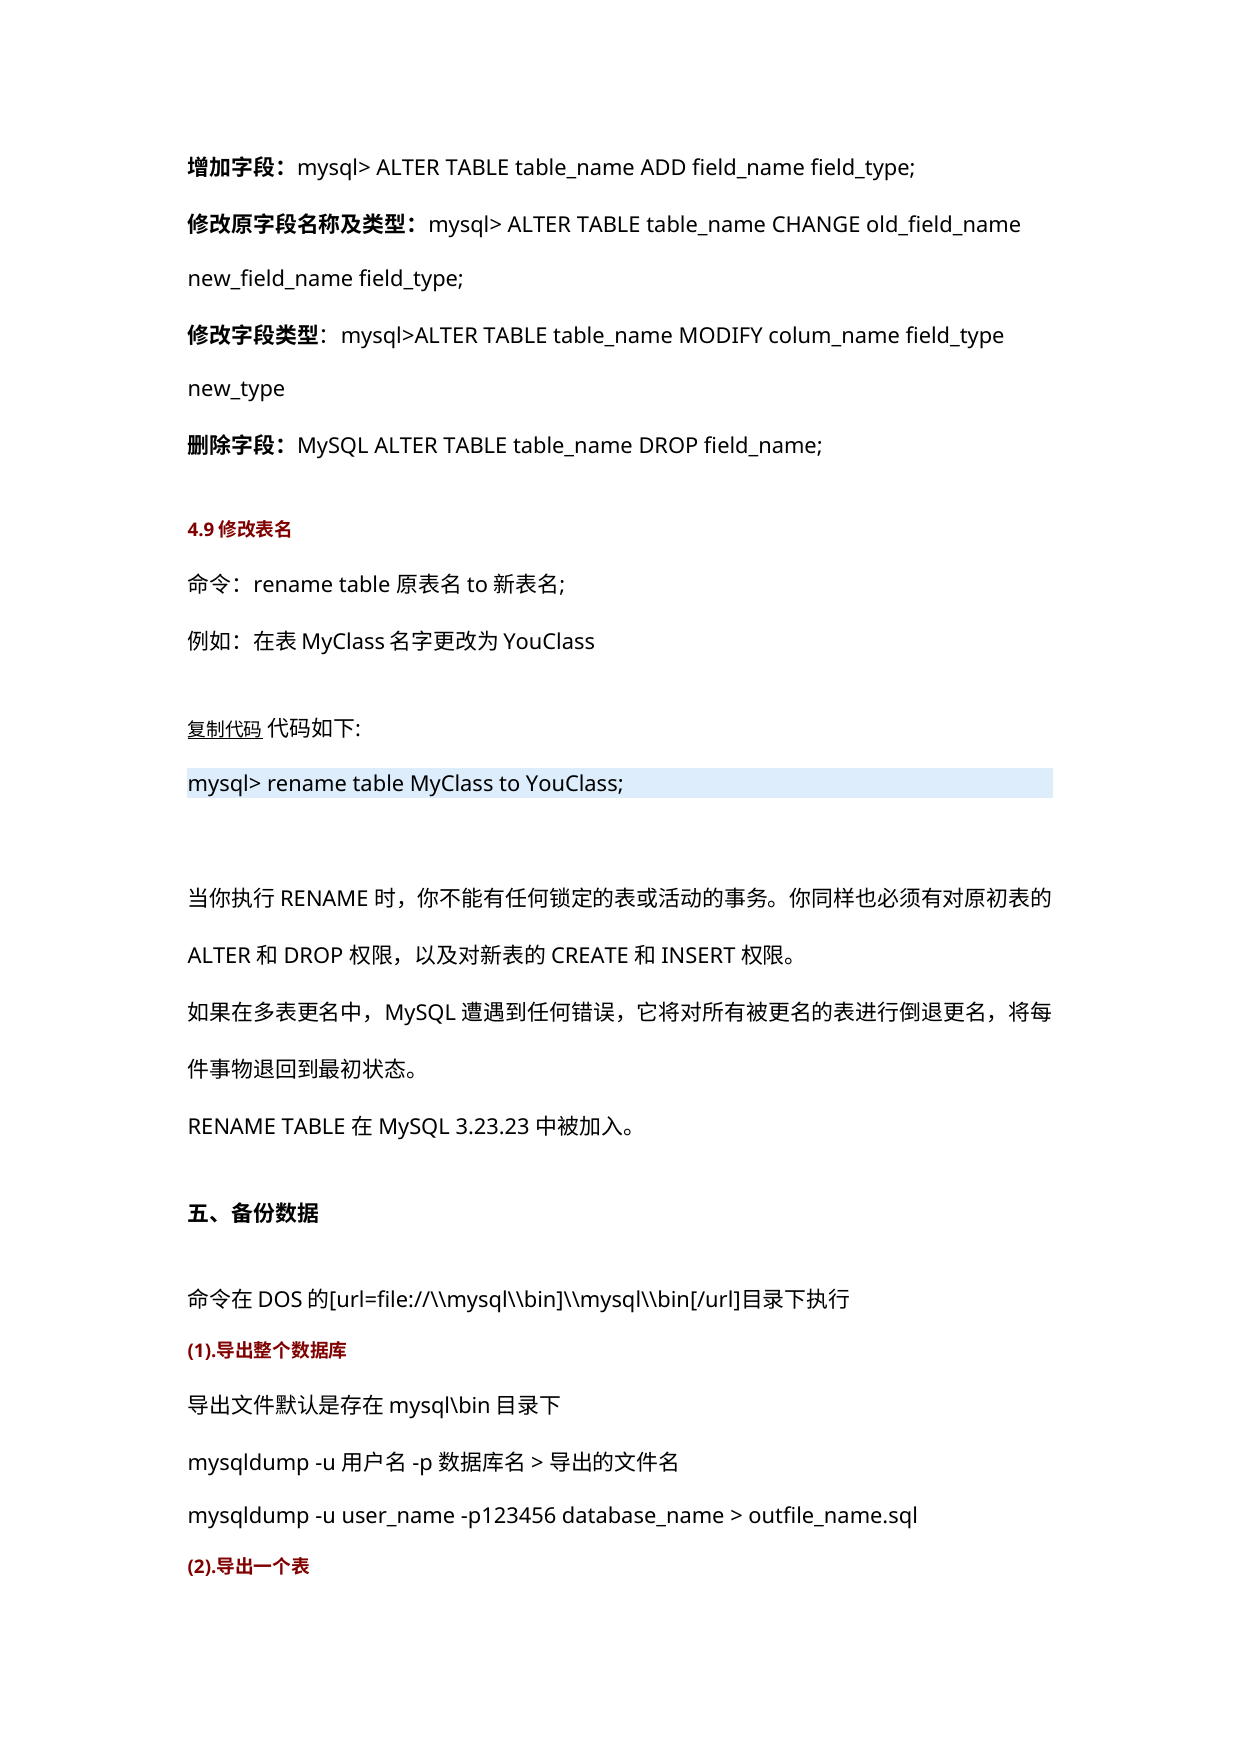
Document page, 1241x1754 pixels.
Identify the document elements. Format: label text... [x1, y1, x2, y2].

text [187, 150, 1053, 460]
text 五、备份数据 [187, 1196, 1053, 1227]
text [187, 1282, 1053, 1579]
text 4.9修改表名 命令：rename table 原表名 to 新表名; 例如：在表MyClass名字更改为YouClass [187, 515, 1053, 656]
text 复制代码 代码如下: [187, 711, 1053, 742]
text 当你执行 RENAME 时，你不能有任何锁定的表或活动的事务。你同样也必须有对原初表的 ALTER 和 DROP 权限，以及对新表的 CREATE 和 INSERT 权限。 如果在多表更名中，MySQL 遭遇到任何错误，它将对所有被更名的表进行倒退更名，将每件事物退回到最初状态。 RENAME TABLE 在 MySQL 3.23.23 中被加入。 [187, 826, 1053, 1141]
text mysql> rename table MyClass to YouClass; [187, 768, 1053, 798]
